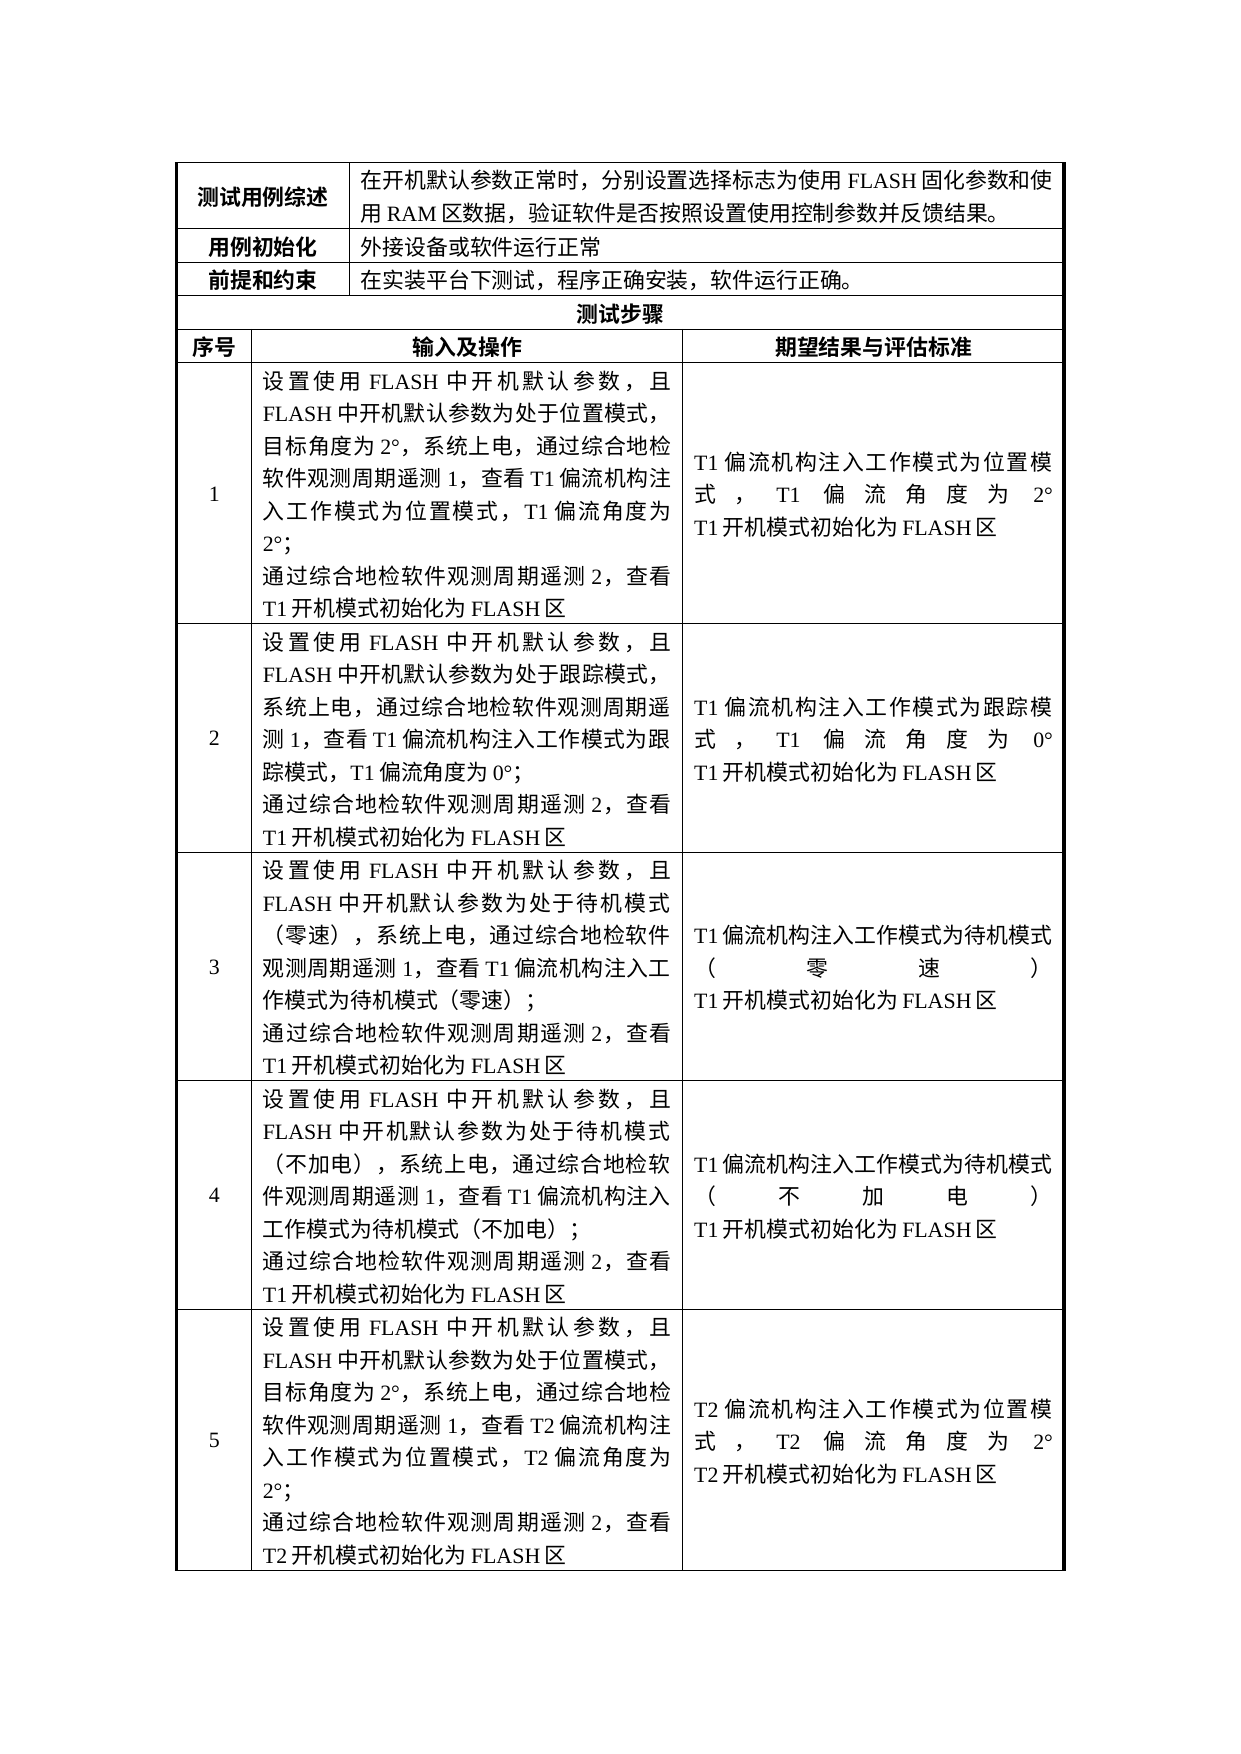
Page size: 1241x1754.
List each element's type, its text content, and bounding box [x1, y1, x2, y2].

table_cell 2 [178, 624, 251, 852]
table_cell 外接设备或软件运行正常 [350, 229, 1062, 262]
table_cell 设置使用FLASH中开机默认参数，且FLASH中开机默认参数为处于位置模式，目标角度为2°，系统上电，通过综合地检软件观测周期遥测1，查看T1偏流机构注入工作模式为位置模式，T1偏流角度为2°； 通过综合地检软件观测周期遥测2，查看T1开机模式初始化为FLASH区 [252, 363, 682, 623]
table_cell T1偏流机构注入工作模式为跟踪模式，T1偏流角度为0° T1开机模式初始化为FLASH区 [683, 624, 1062, 852]
table_cell T2偏流机构注入工作模式为位置模式，T2偏流角度为2° T2开机模式初始化为FLASH区 [683, 1310, 1062, 1570]
table_cell T1偏流机构注入工作模式为待机模式（不加电） T1开机模式初始化为FLASH区 [683, 1081, 1062, 1309]
table_cell 设置使用FLASH中开机默认参数，且FLASH中开机默认参数为处于跟踪模式，系统上电，通过综合地检软件观测周期遥测1，查看T1偏流机构注入工作模式为跟踪模式，T1偏流角度为0°； 通过综合地检软件观测周期遥测2，查看T1开机模式初始化为FLASH区 [252, 624, 682, 852]
table_cell 测试步骤 [178, 296, 1062, 329]
table_cell 序号 [178, 330, 251, 362]
table_cell 设置使用FLASH中开机默认参数，且FLASH中开机默认参数为处于位置模式，目标角度为2°，系统上电，通过综合地检软件观测周期遥测1，查看T2偏流机构注入工作模式为位置模式，T2偏流角度为2°； 通过综合地检软件观测周期遥测2，查看T2开机模式初始化为FLASH区 [252, 1310, 682, 1570]
table_cell 用例初始化 [178, 229, 349, 262]
table_cell 1 [178, 363, 251, 623]
table_cell 3 [178, 853, 251, 1080]
table_cell 设置使用FLASH中开机默认参数，且FLASH中开机默认参数为处于待机模式（零速），系统上电，通过综合地检软件观测周期遥测1，查看T1偏流机构注入工作模式为待机模式（零速）； 通过综合地检软件观测周期遥测2，查看T1开机模式初始化为FLASH区 [252, 853, 682, 1080]
table_cell T1偏流机构注入工作模式为位置模式，T1偏流角度为2° T1开机模式初始化为FLASH区 [683, 363, 1062, 623]
table_cell 在实装平台下测试，程序正确安装，软件运行正确。 [350, 263, 1062, 295]
table_cell 前提和约束 [178, 263, 349, 295]
table_cell 输入及操作 [252, 330, 682, 362]
table_cell 设置使用FLASH中开机默认参数，且FLASH中开机默认参数为处于待机模式（不加电），系统上电，通过综合地检软件观测周期遥测1，查看T1偏流机构注入工作模式为待机模式（不加电）； 通过综合地检软件观测周期遥测2，查看T1开机模式初始化为FLASH区 [252, 1081, 682, 1309]
table_cell 4 [178, 1081, 251, 1309]
table_cell 在开机默认参数正常时，分别设置选择标志为使用FLASH固化参数和使用RAM区数据，验证软件是否按照设置使用控制参数并反馈结果。 [350, 163, 1062, 228]
table_cell 期望结果与评估标准 [683, 330, 1062, 362]
table_cell 测试用例综述 [178, 163, 349, 228]
table_cell 5 [178, 1310, 251, 1570]
table_cell T1偏流机构注入工作模式为待机模式（零速） T1开机模式初始化为FLASH区 [683, 853, 1062, 1080]
